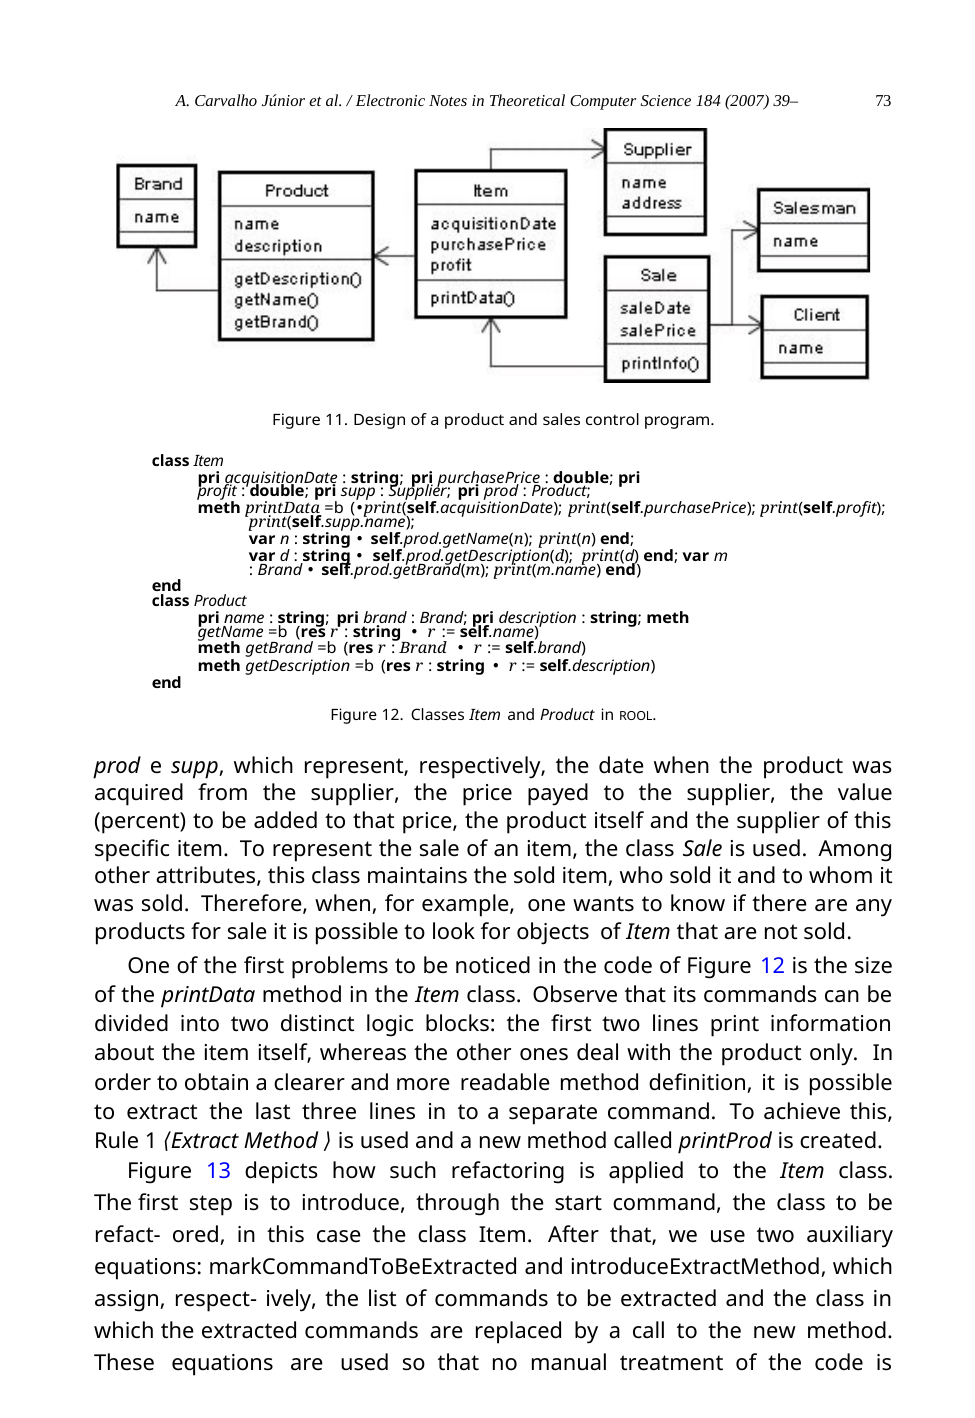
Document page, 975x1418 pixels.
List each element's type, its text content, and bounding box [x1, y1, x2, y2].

text pri acquisitionDate : string; pri purchasePrice : double; pri profit : double; pri supp : Supplier; pri prod : Product; [197, 472, 653, 501]
text meth getDescription =b (res r : string • r := self.description) [197, 657, 904, 675]
text end [152, 580, 904, 594]
text end [152, 675, 904, 692]
text var n : string • self.prod.getName(n); print(n) end; [249, 532, 904, 547]
text Figure 12. Classes Item and Product in rool. [82, 704, 904, 725]
text var d : string • self.prod.getDescription(d); print(d) end; var m : Brand • self.prod.getBrand(m); print(m.name) end) [249, 549, 731, 580]
text class Product [152, 594, 904, 609]
text prod e supp, which represent, respectively, the date when the product was acquired from the supplier, the price payed to the supplier, the value (percent) to be added to that price, the product itself and the supplier of this specific item. To represent the sale of an item, the class Sale is used. Among other attributes, this class maintains the sold item, who sold it and to whom it was sold. Therefore, when, for example, one wants to know if there are any products for sale it is possible to look for objects of Item that are not sold. [94, 751, 893, 945]
text class Item [152, 451, 904, 470]
text meth printData =b (•print(self.acquisitionDate); print(self.purchasePrice); print(self.profit); print(self.supp.name); [197, 501, 893, 532]
picture [115, 128, 871, 383]
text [94, 1155, 893, 1377]
text pri name : string; pri brand : Brand; pri description : string; meth getName =b (res r : string • r := self.name) [197, 611, 703, 642]
text Figure 11. Design of a product and sales control program. [82, 408, 904, 429]
text One of the first problems to be noticed in the code of Figure 12 is the size of the printData method in the Item class. Observe that its commands can be divided into two distinct logic blocks: the first two lines print information about the item itself, whereas the other ones deal with the product only. In order to obtain a clearer and more readable method definition, it is possible to extract the last three lines in to a separate command. To achieve this, Rule 1 ⟨Extract Method ⟩ is used and a new method called printProd is created. [94, 950, 893, 1155]
text meth getBrand =b (res r : Brand • r := self.brand) [197, 642, 904, 657]
